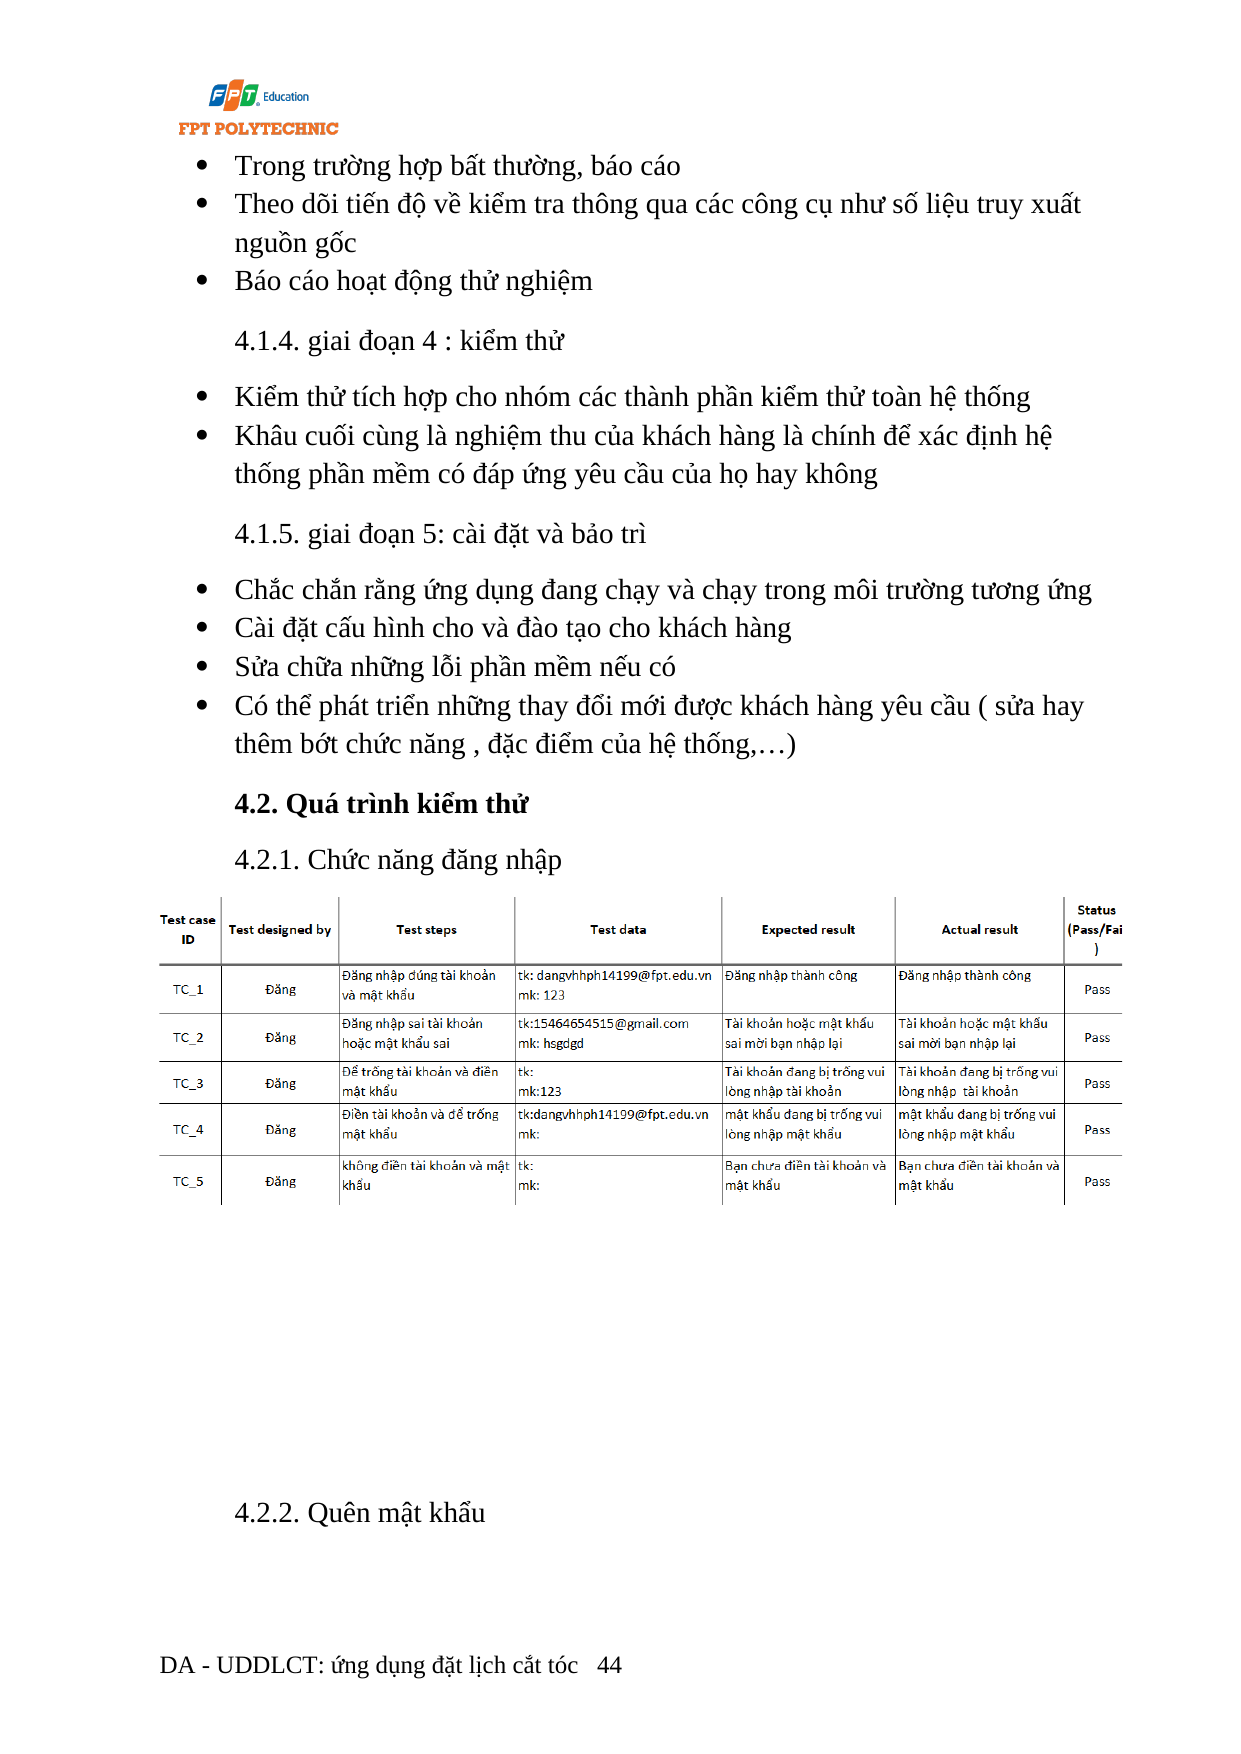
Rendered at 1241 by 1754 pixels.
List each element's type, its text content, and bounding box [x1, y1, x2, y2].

list Báo cáo hoạt động thử nghiệm [197, 263, 1122, 297]
picture [159, 897, 1123, 1205]
text giai đoạn 4 : kiểm thử [234, 323, 1122, 357]
text giai đoạn 5: cài đặt và bảo trì [234, 516, 1122, 549]
text Quá trình kiểm thử [234, 786, 1122, 819]
text Quên mật khẩu [234, 1495, 1122, 1529]
list Chắc chắn rằng ứng dụng đang chạy và chạy trong môi trường tương ứng [197, 572, 1122, 605]
list Có thể phát triển những thay đổi mới được khách hàng yêu cầu ( sửa hay thêm bớt chức năng , đặc điểm của hệ thống,…) [197, 688, 1122, 760]
list Trong trường hợp bất thường, báo cáo [197, 148, 1122, 181]
list Kiểm thử tích hợp cho nhóm các thành phần kiểm thử toàn hệ thống [197, 379, 1122, 413]
list Theo dõi tiến độ về kiểm tra thông qua các công cụ như số liệu truy xuất nguồn gốc [197, 186, 1122, 258]
picture [173, 75, 343, 138]
list Khâu cuối cùng là nghiệm thu của khách hàng là chính để xác định hệ thống phần mềm có đáp ứng yêu cầu của họ hay không [197, 418, 1122, 490]
list Sửa chữa những lỗi phần mềm nếu có [197, 649, 1122, 683]
list Cài đặt cấu hình cho và đào tạo cho khách hàng [197, 610, 1122, 644]
text Chức năng đăng nhập [234, 842, 1122, 875]
